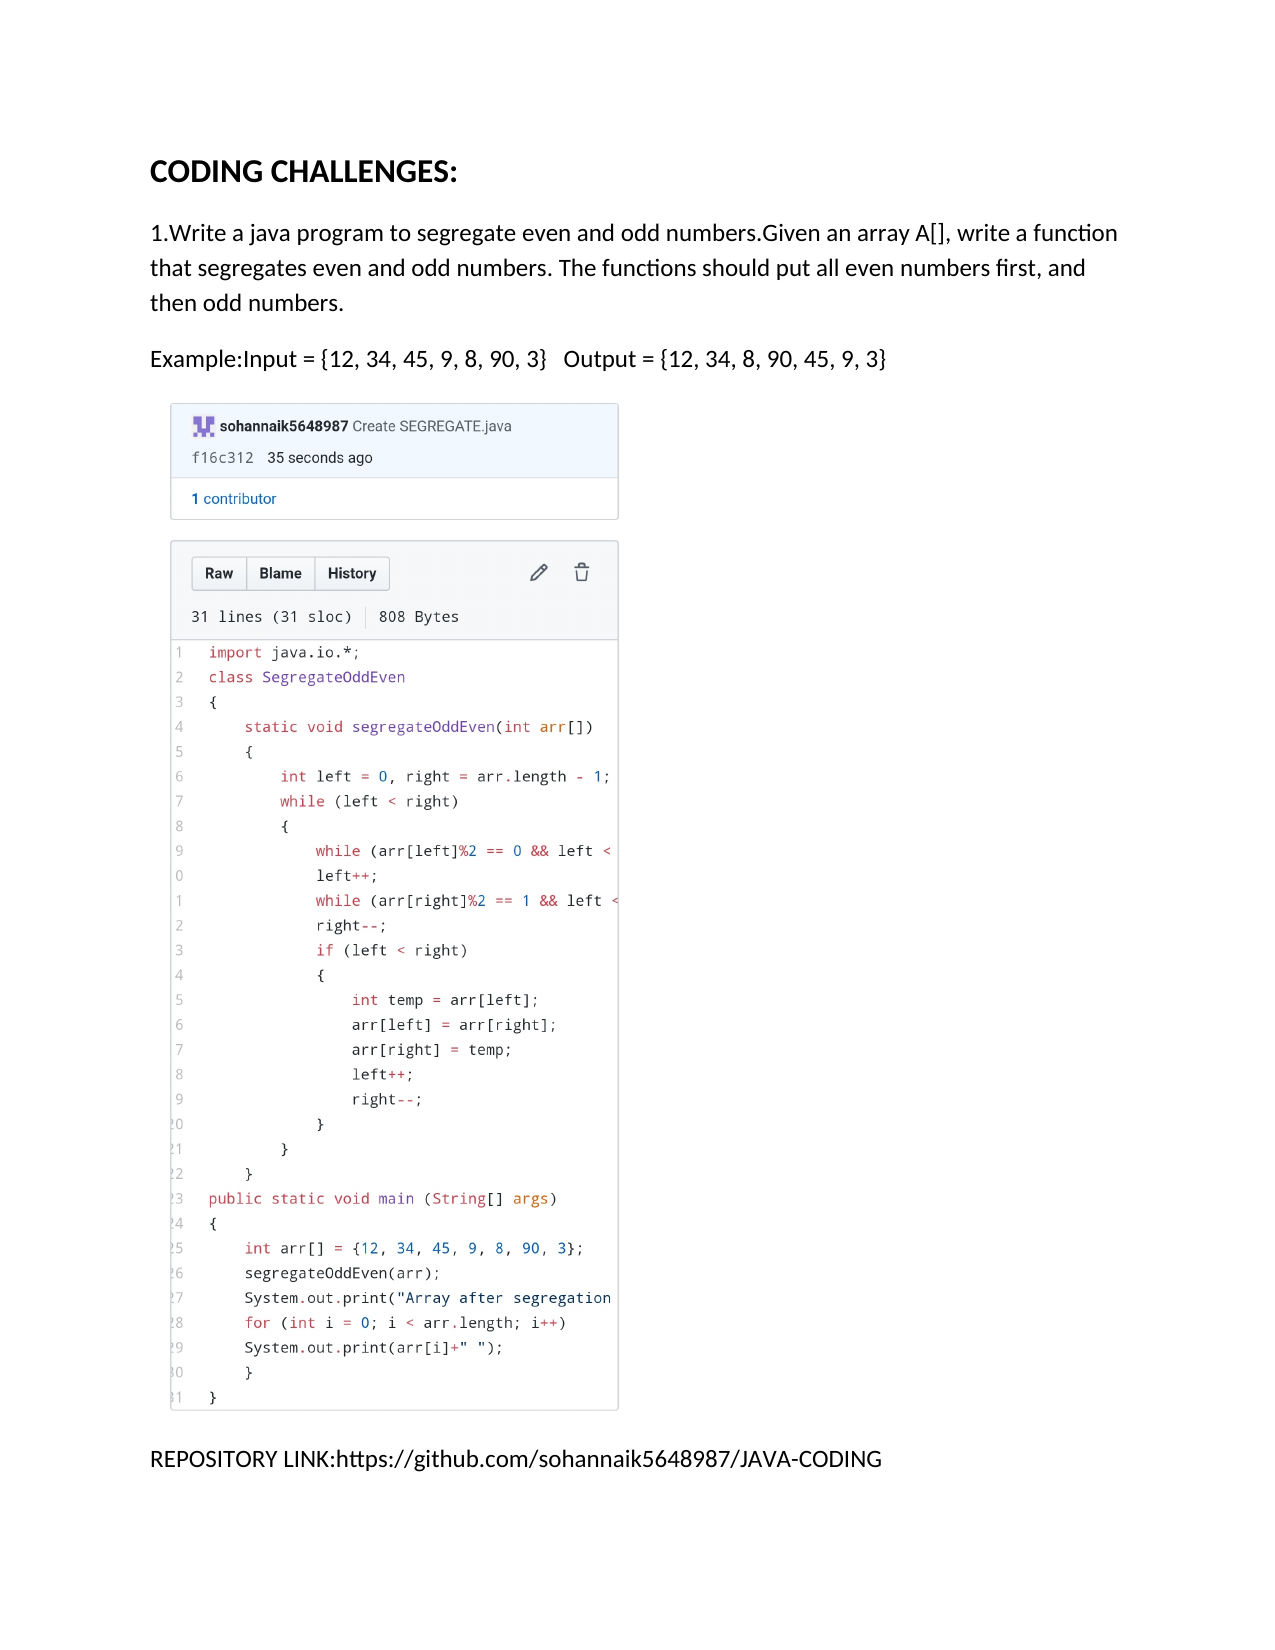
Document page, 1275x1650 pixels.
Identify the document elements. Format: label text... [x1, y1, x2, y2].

text 1.Write a java program to segregate even and odd numbers.Given an array A[], write a function that segregates even and odd numbers. The functions should put all even numbers first, and then odd numbers. [150, 218, 1125, 318]
text REPOSITORY LINK:https://github.com/sohannaik5648987/JAVA-CODING [150, 1443, 1125, 1473]
text CODING CHALLENGES: [150, 150, 1125, 191]
picture [150, 399, 638, 1418]
text Example:Input = {12, 34, 45, 9, 8, 90, 3} Output = {12, 34, 8, 90, 45, 9, 3} [150, 343, 1125, 374]
